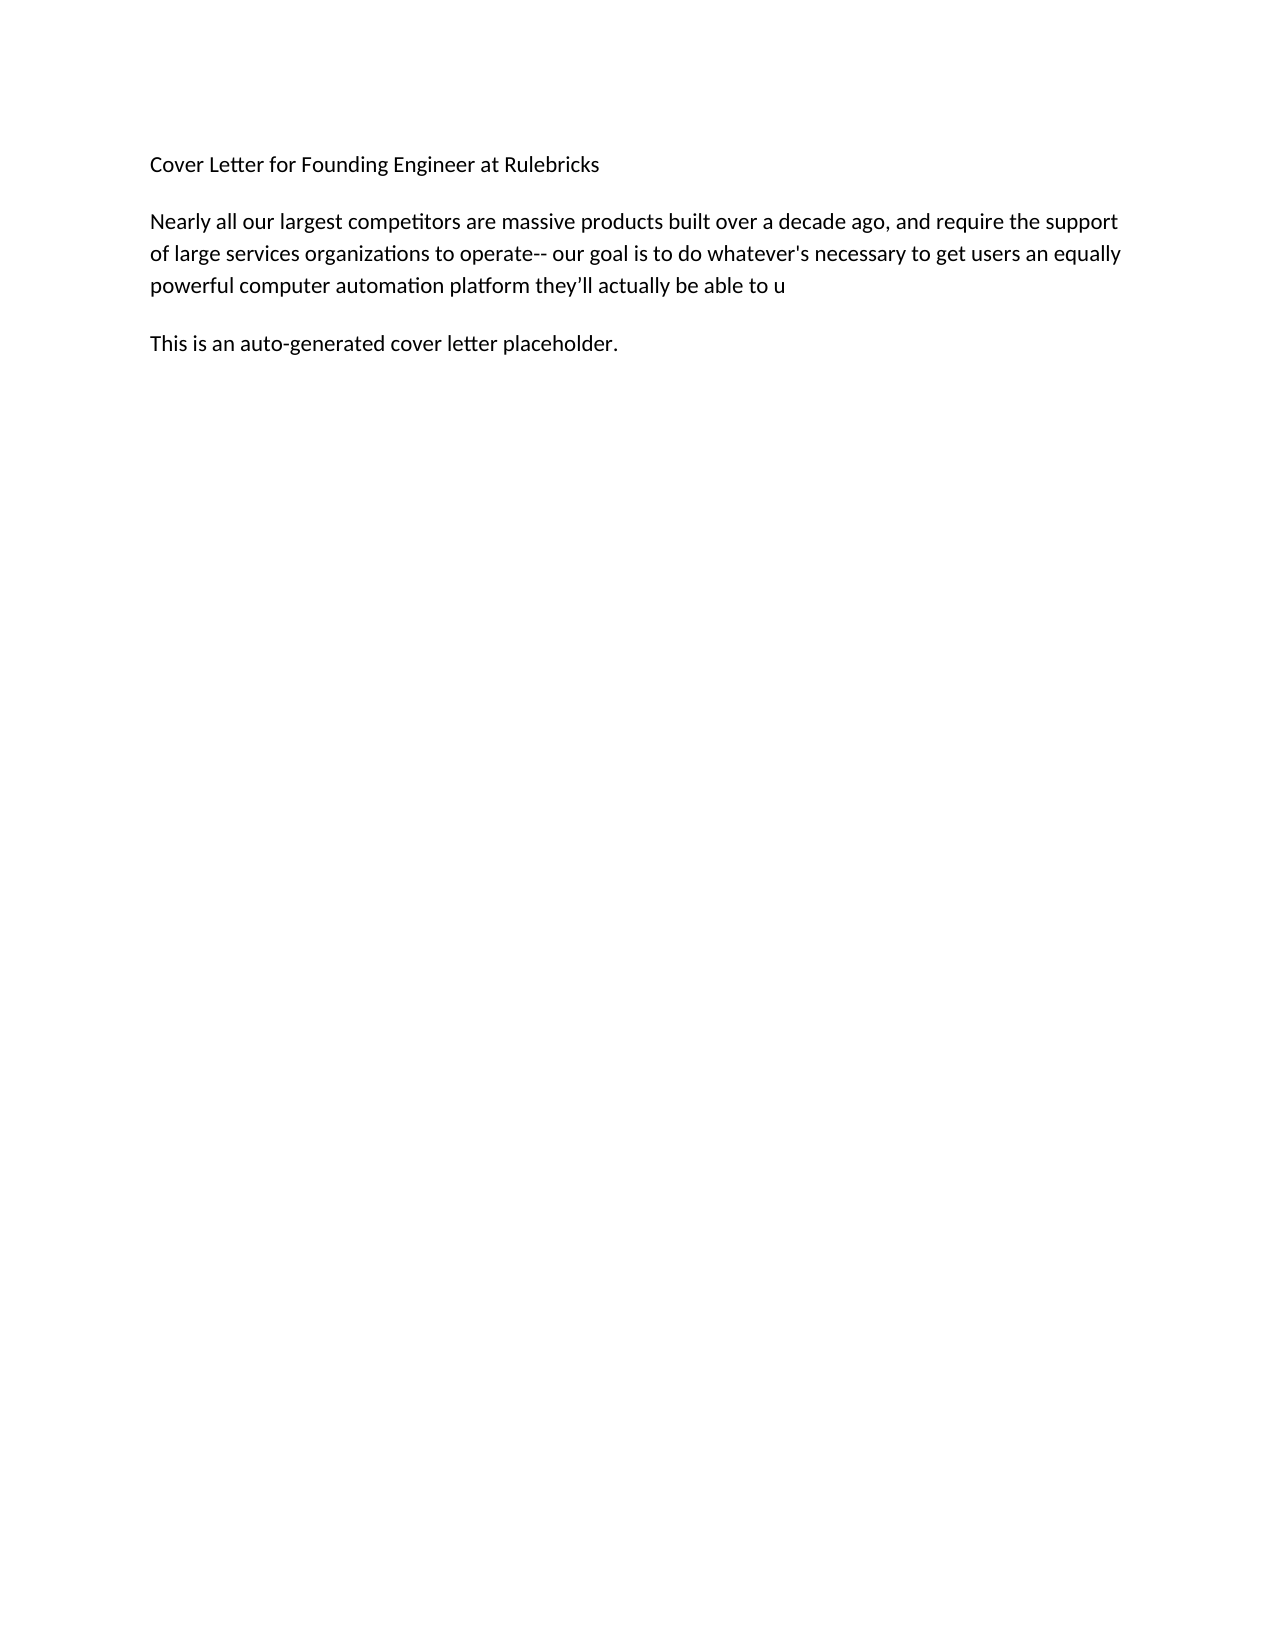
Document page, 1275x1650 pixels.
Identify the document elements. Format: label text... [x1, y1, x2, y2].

text Nearly all our largest competitors are massive products built over a decade ago, and require the support of large services organizations to operate-- our goal is to do whatever's necessary to get users an equally powerful computer automation platform they’ll actually be able to u [150, 207, 1125, 299]
text This is an auto-generated cover letter placeholder. [150, 329, 1125, 357]
text Cover Letter for Founding Engineer at Rulebricks [150, 150, 1125, 178]
